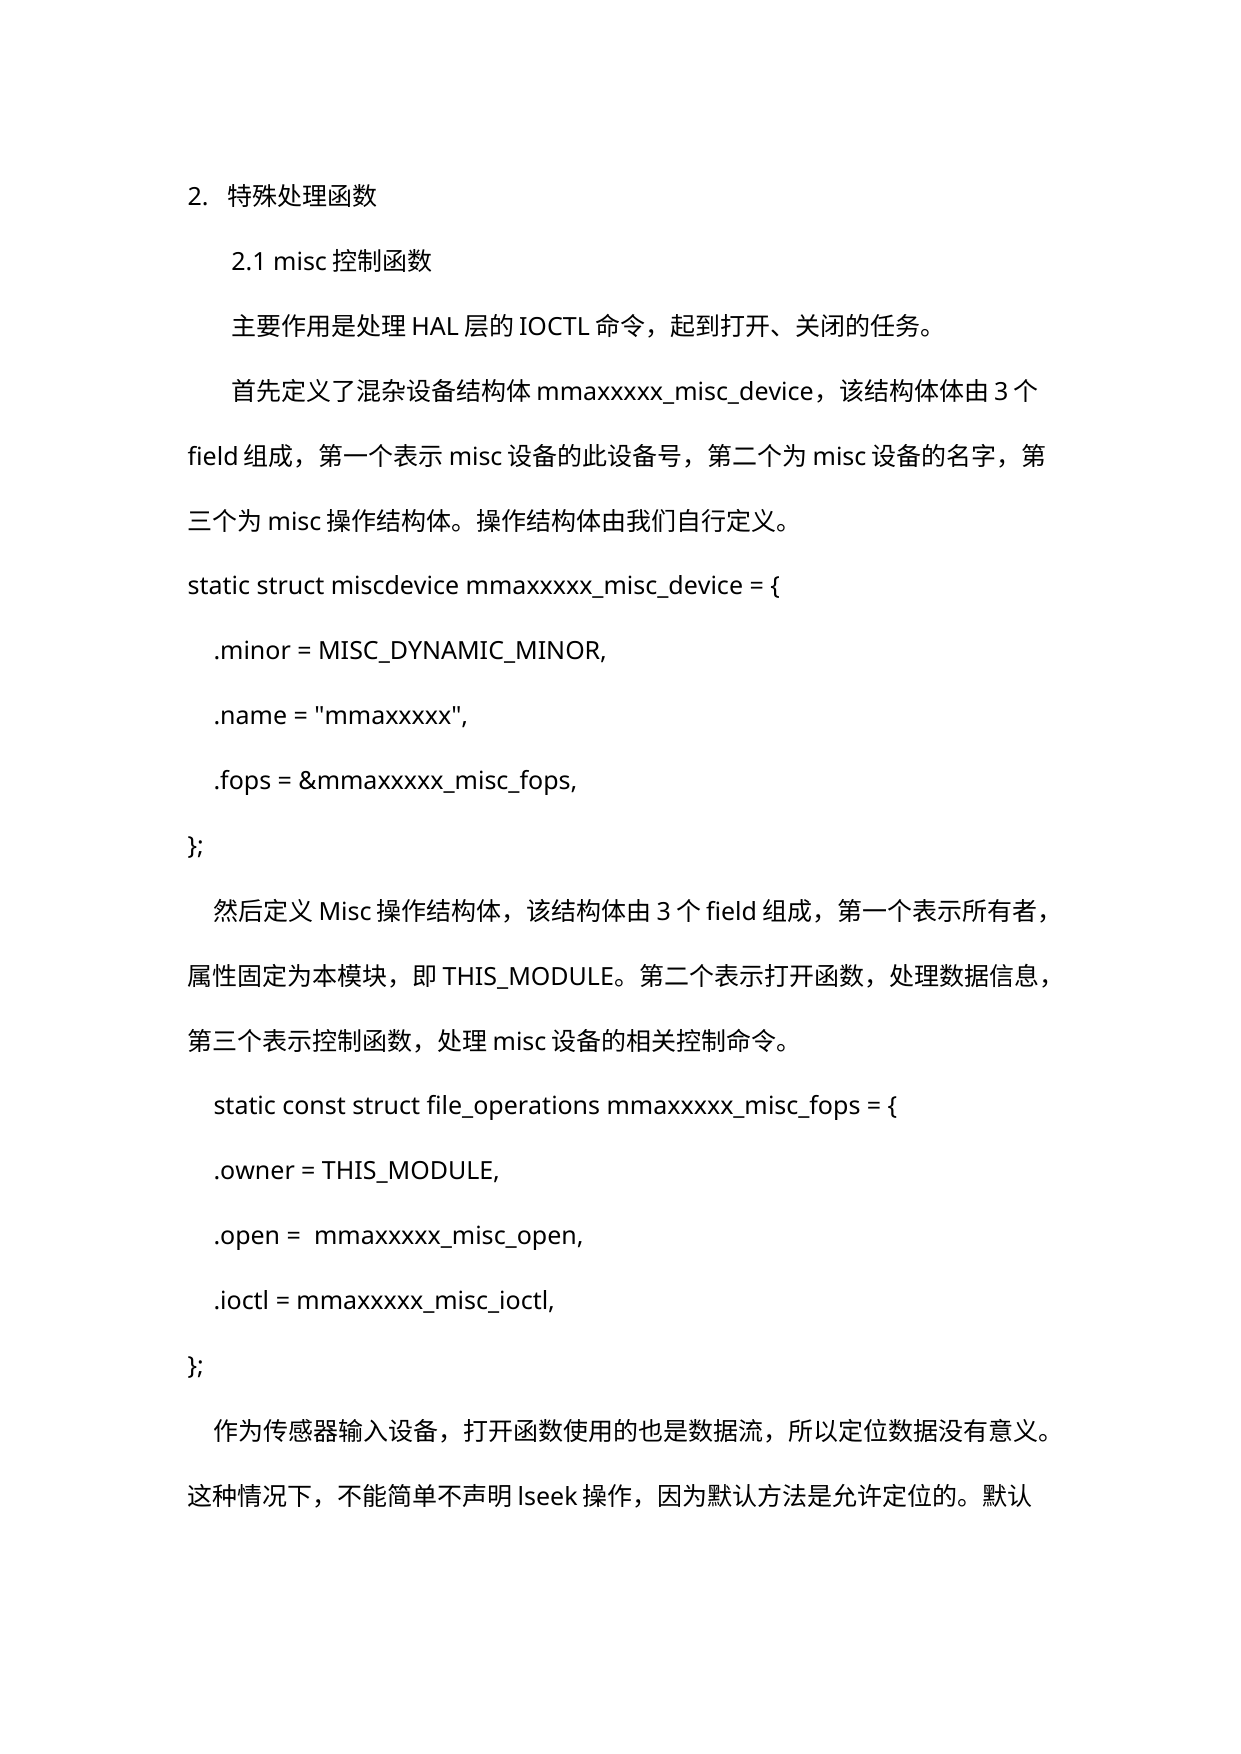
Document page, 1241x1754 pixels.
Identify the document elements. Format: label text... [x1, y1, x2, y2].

text 首先定义了混杂设备结构体mmaxxxxx_misc_device，该结构体体由3个field组成，第一个表示misc设备的此设备号，第二个为misc设备的名字，第三个为misc操作结构体。操作结构体由我们自行定义。 [187, 357, 1053, 552]
text static const struct file_operations mmaxxxxx_misc_fops = { [187, 1072, 1053, 1137]
text static struct miscdevice mmaxxxxx_misc_device = { [187, 552, 1053, 617]
text .fops = &mmaxxxxx_misc_fops, [187, 747, 1053, 812]
text }; [187, 812, 1053, 877]
text 主要作用是处理HAL层的IOCTL命令，起到打开、关闭的任务。 [231, 292, 1053, 357]
text }; [187, 1332, 1053, 1397]
text 然后定义Misc操作结构体，该结构体由3个field组成，第一个表示所有者，属性固定为本模块，即THIS_MODULE。第二个表示打开函数，处理数据信息，第三个表示控制函数，处理misc设备的相关控制命令。 [187, 877, 1053, 1072]
text .open = mmaxxxxx_misc_open, [187, 1202, 1053, 1267]
text .minor = MISC_DYNAMIC_MINOR, [187, 617, 1053, 682]
text .owner = THIS_MODULE, [187, 1137, 1053, 1202]
text 2.1 misc控制函数 [231, 227, 1053, 292]
text .name = "mmaxxxxx", [187, 682, 1053, 747]
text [187, 1397, 1053, 1527]
text 2. 特殊处理函数 [187, 162, 1053, 227]
text .ioctl = mmaxxxxx_misc_ioctl, [187, 1267, 1053, 1332]
